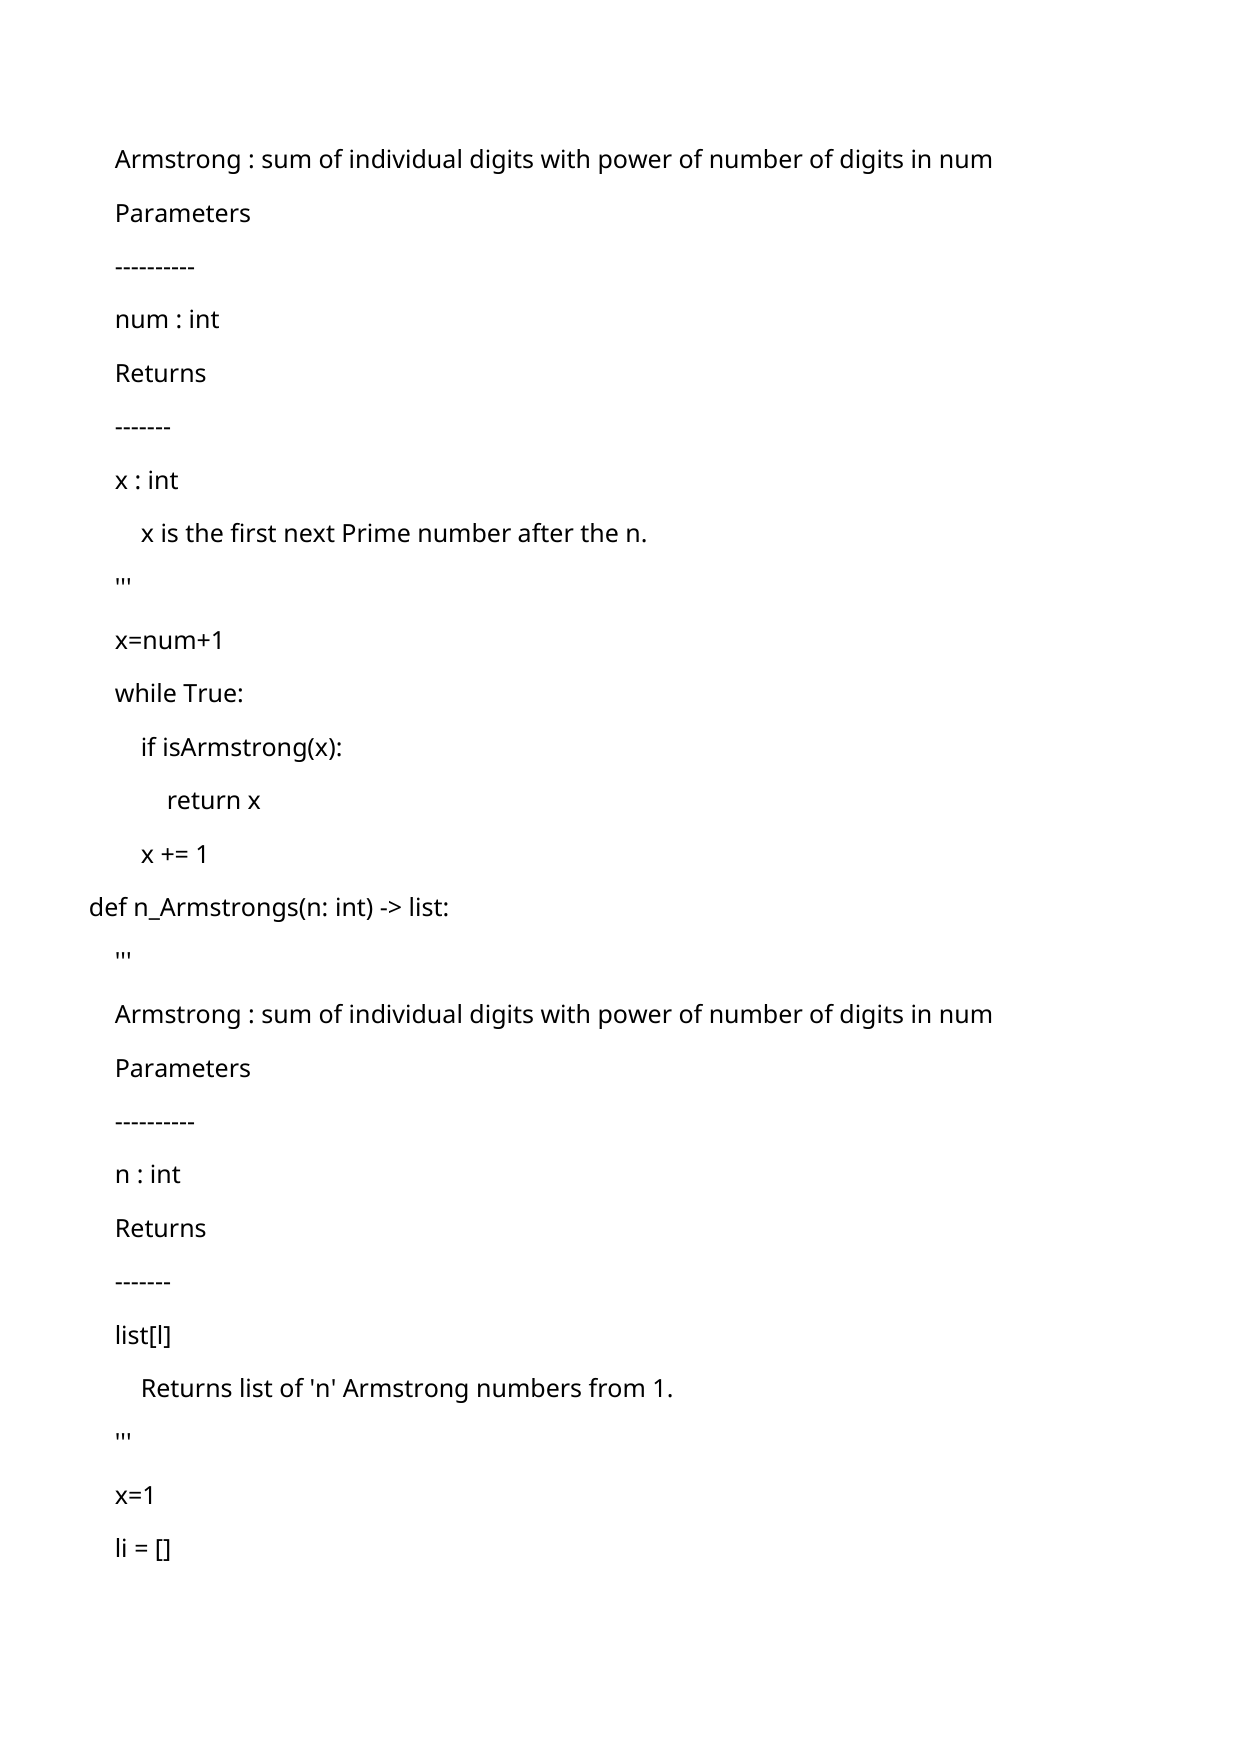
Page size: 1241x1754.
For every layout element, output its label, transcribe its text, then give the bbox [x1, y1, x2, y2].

text ---------- [89, 249, 1039, 283]
text def n_Armstrongs(n: int) -> list: [89, 890, 1039, 924]
text Returns [89, 1211, 1039, 1244]
text x += 1 [89, 836, 1039, 871]
text ''' [89, 943, 1039, 977]
text Parameters [89, 195, 1039, 229]
text x : int [89, 462, 1039, 496]
text return x [89, 783, 1039, 817]
text x is the first next Prime number after the n. [89, 516, 1039, 550]
text Parameters [89, 1050, 1039, 1084]
text x=num+1 [89, 623, 1039, 657]
text ''' [89, 1424, 1039, 1458]
text list[l] [89, 1317, 1039, 1351]
text ------- [89, 1264, 1039, 1298]
text Armstrong : sum of individual digits with power of number of digits in num [89, 142, 1039, 176]
text li = [] [89, 1531, 1039, 1565]
text Returns list of 'n' Armstrong numbers from 1. [89, 1371, 1039, 1405]
text ------- [89, 409, 1039, 443]
text if isArmstrong(x): [89, 729, 1039, 764]
text x=1 [89, 1478, 1039, 1512]
text n : int [89, 1157, 1039, 1191]
text Armstrong : sum of individual digits with power of number of digits in num [89, 997, 1039, 1031]
text ''' [89, 569, 1039, 603]
text while True: [89, 676, 1039, 710]
text ---------- [89, 1104, 1039, 1138]
text num : int [89, 302, 1039, 336]
text Returns [89, 356, 1039, 389]
